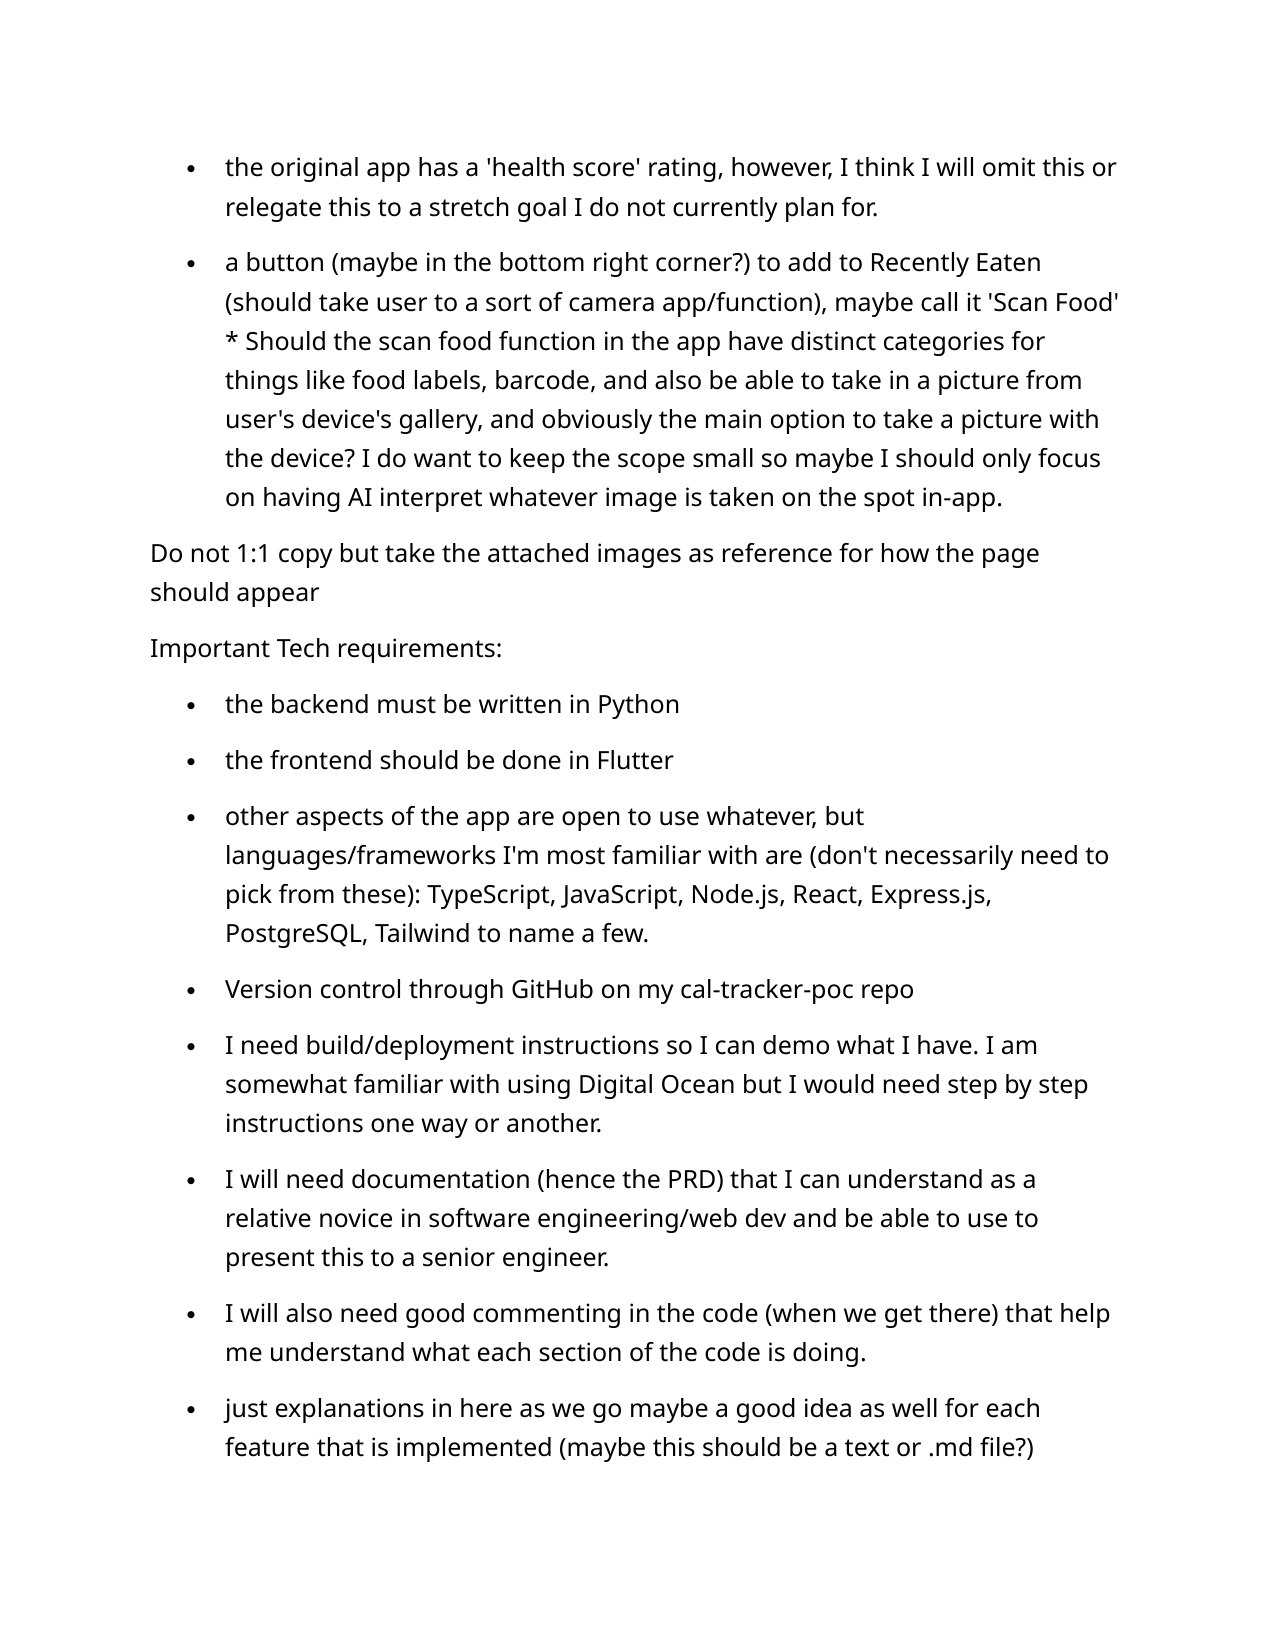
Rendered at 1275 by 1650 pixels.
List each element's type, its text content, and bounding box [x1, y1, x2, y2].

list a button (maybe in the bottom right corner?) to add to Recently Eaten (should take user to a sort of camera app/function), maybe call it 'Scan Food' * Should the scan food function in the app have distinct categories for things like food labels, barcode, and also be able to take in a picture from user's device's gallery, and obviously the main option to take a picture with the device? I do want to keep the scope small so maybe I should only focus on having AI interpret whatever image is taken on the spot in-app. [187, 245, 1125, 514]
list just explanations in here as we go maybe a good idea as well for each feature that is implemented (maybe this should be a text or .md file?) [187, 1391, 1125, 1464]
list other aspects of the app are open to use whatever, but languages/frameworks I'm most familiar with are (don't necessarily need to pick from these): TypeScript, JavaScript, Node.js, React, Express.js, PostgreSQL, Tailwind to name a few. [187, 798, 1125, 950]
list Version control through GitHub on my cal-tracker-poc repo [187, 972, 1125, 1006]
text Important Tech requirements: [150, 631, 1125, 665]
list I need build/deployment instructions so I can demo what I have. I am somewhat familiar with using Digital Ocean but I would need step by step instructions one way or another. [187, 1027, 1125, 1140]
list I will also need good commenting in the code (when we get there) that help me understand what each section of the code is doing. [187, 1296, 1125, 1369]
list I will need documentation (hence the PRD) that I can understand as a relative novice in software engineering/web dev and be able to use to present this to a senior engineer. [187, 1162, 1125, 1274]
text Do not 1:1 copy but take the attached images as reference for how the page should appear [150, 536, 1125, 609]
list the original app has a 'health score' rating, however, I think I will omit this or relegate this to a stretch goal I do not currently plan for. [187, 150, 1125, 223]
list the backend must be written in Python [187, 687, 1125, 721]
list the frontend should be done in Flutter [187, 742, 1125, 777]
